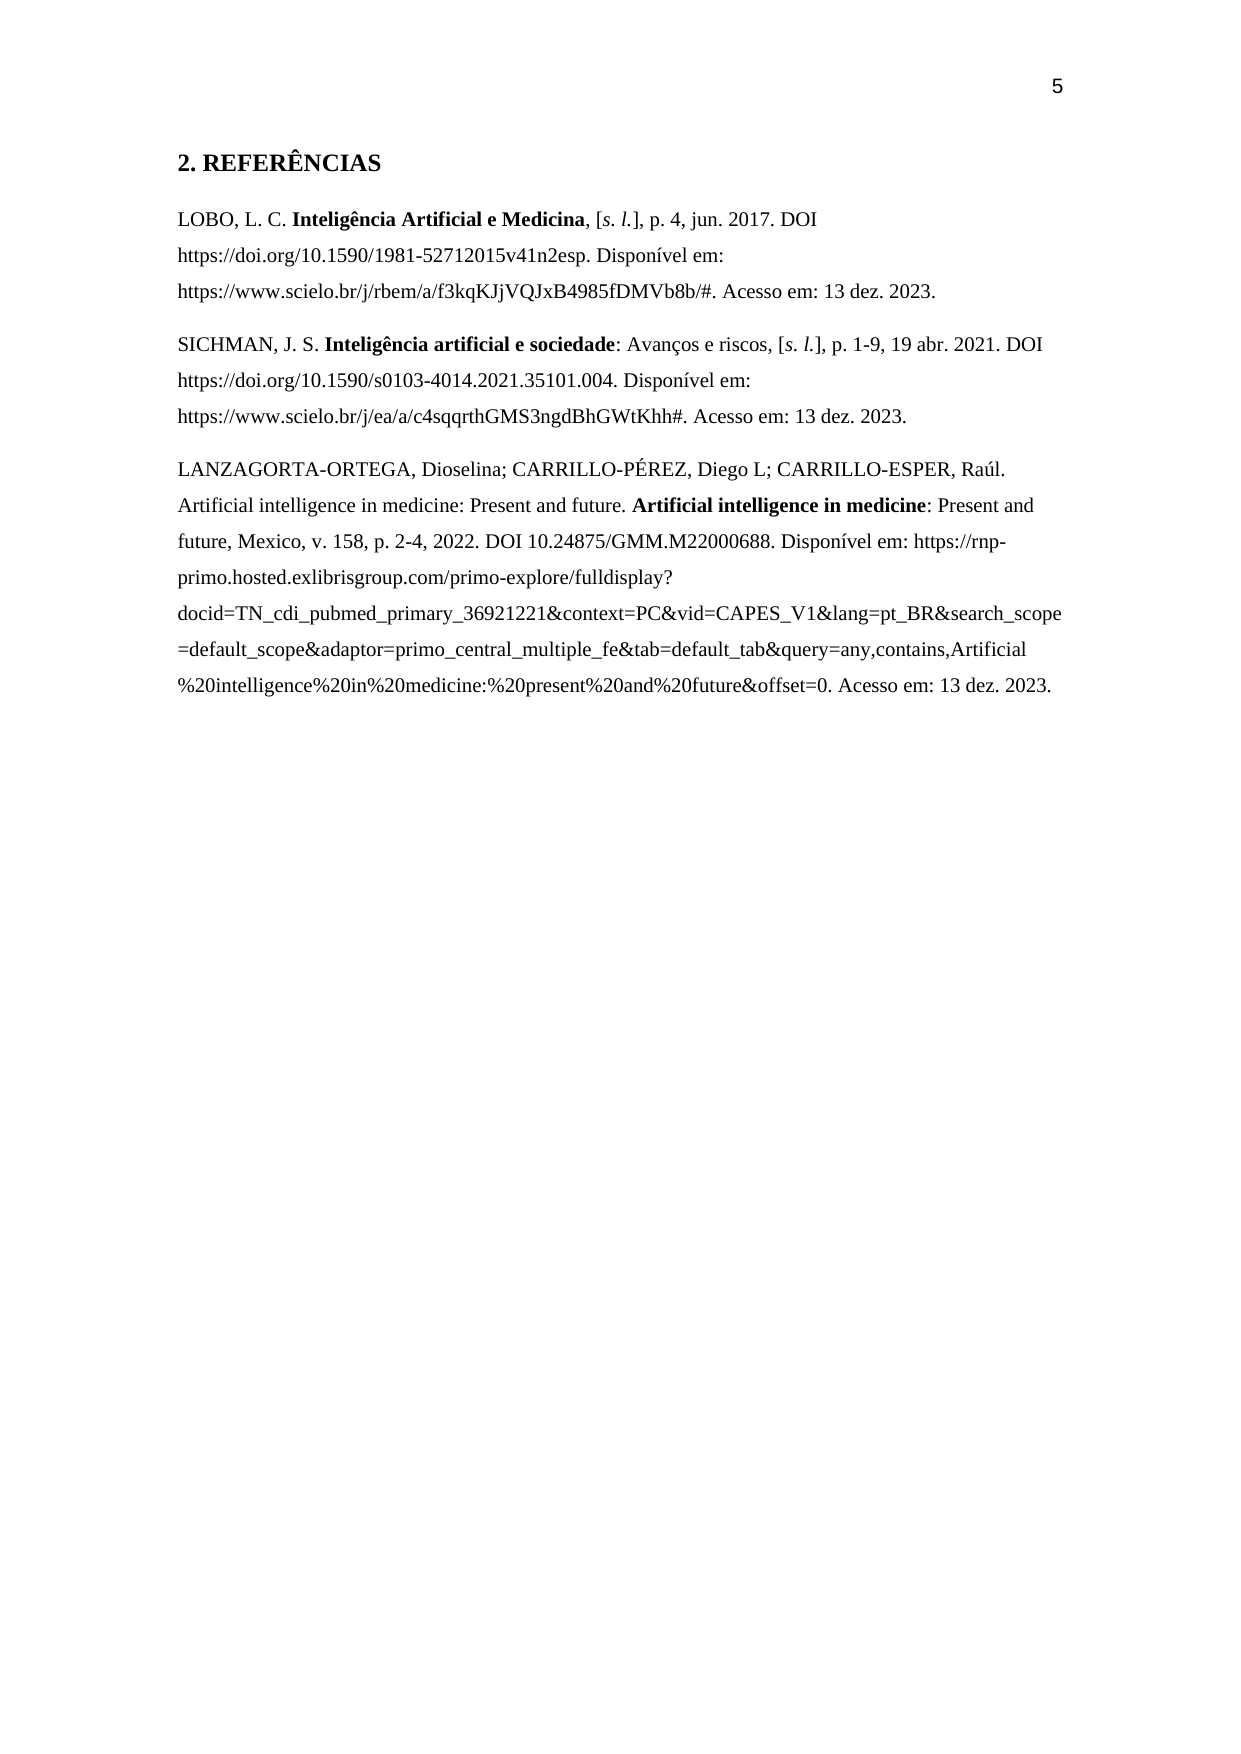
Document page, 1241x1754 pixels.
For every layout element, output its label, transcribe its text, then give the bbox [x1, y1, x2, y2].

text SICHMAN, J. S. Inteligência artificial e sociedade: Avanços e riscos, [s. l.], p. 1-9, 19 abr. 2021. DOI https://doi.org/10.1590/s0103-4014.2021.35101.004. Disponível em: https://www.scielo.br/j/ea/a/c4sqqrthGMS3ngdBhGWtKhh#. Acesso em: 13 dez. 2023. [177, 332, 1063, 428]
text 2. REFERÊNCIAS [177, 148, 1063, 176]
text LOBO, L. C. Inteligência Artificial e Medicina, [s. l.], p. 4, jun. 2017. DOI https://doi.org/10.1590/1981-52712015v41n2esp. Disponível em: https://www.scielo.br/j/rbem/a/f3kqKJjVQJxB4985fDMVb8b/#. Acesso em: 13 dez. 2023. [177, 207, 1063, 303]
text LANZAGORTA-ORTEGA, Dioselina; CARRILLO-PÉREZ, Diego L; CARRILLO-ESPER, Raúl. Artificial intelligence in medicine: Present and future. Artificial intelligence in medicine: Present and future, Mexico, v. 158, p. 2-4, 2022. DOI 10.24875/GMM.M22000688. Disponível em: https://rnp-primo.hosted.exlibrisgroup.com/primo-explore/fulldisplay?docid=TN_cdi_pubmed_primary_36921221&context=PC&vid=CAPES_V1&lang=pt_BR&search_scope=default_scope&adaptor=primo_central_multiple_fe&tab=default_tab&query=any,contains,Artificial%20intelligence%20in%20medicine:%20present%20and%20future&offset=0. Acesso em: 13 dez. 2023. [177, 457, 1063, 697]
